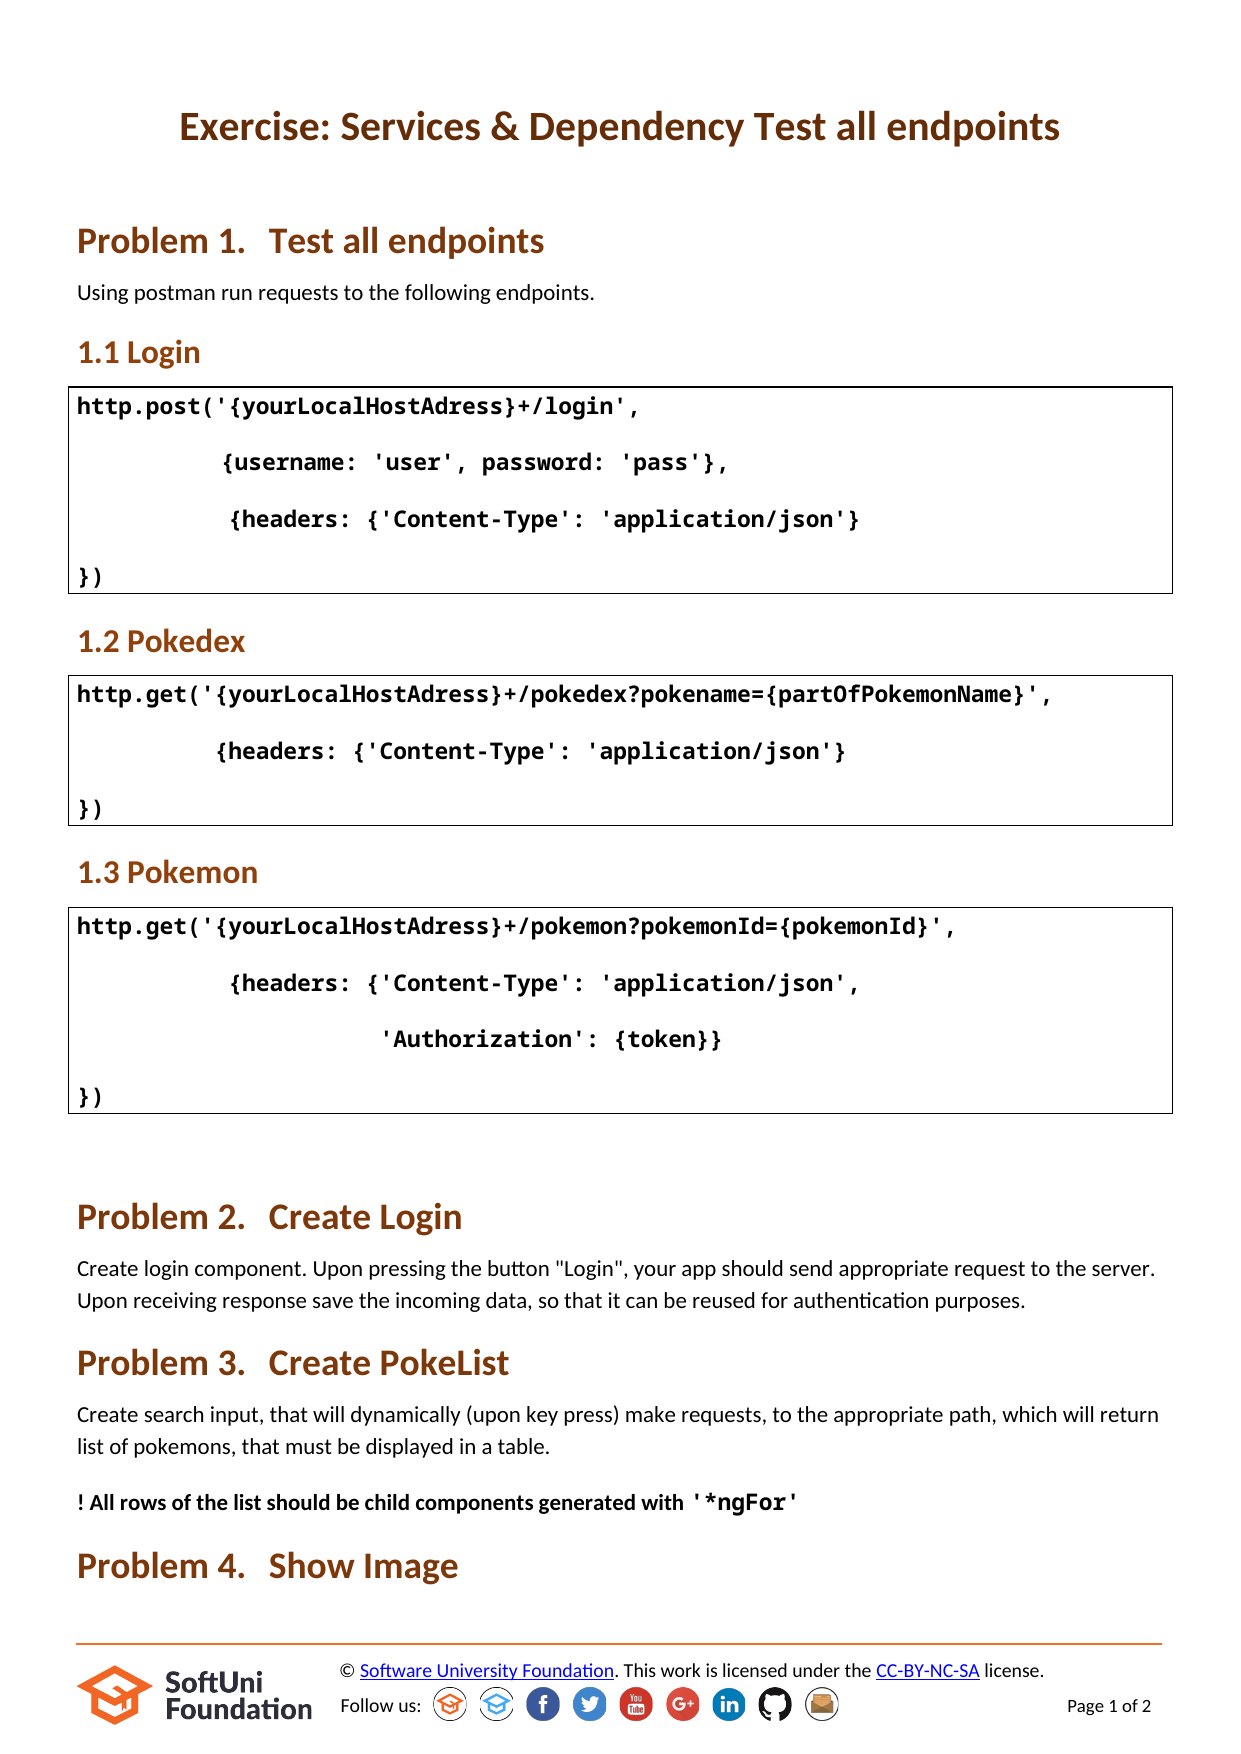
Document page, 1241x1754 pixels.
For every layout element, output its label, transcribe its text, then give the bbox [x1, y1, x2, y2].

text Create search input, that will dynamically (upon key press) make requests, to the appropriate path, which will return list of pokemons, that must be displayed in a table. [77, 1400, 1163, 1460]
text {username: 'user', password: 'pass'}, [69, 443, 1172, 478]
picture [76, 1665, 312, 1725]
text {headers: {'Content-Type': 'application/json'} [69, 732, 1172, 766]
picture [727, 1702, 738, 1712]
subtitle Pokedex [77, 620, 1163, 661]
picture [736, 1688, 746, 1698]
text }) [69, 788, 1172, 825]
picture [736, 1711, 746, 1721]
subtitle Test all endpoints [77, 217, 1163, 263]
text }) [69, 1077, 1172, 1113]
picture [619, 1687, 653, 1721]
picture [433, 1687, 467, 1721]
picture [758, 1687, 792, 1721]
text }) [69, 557, 1172, 593]
picture [712, 1688, 722, 1698]
subtitle Create PokeList [77, 1339, 1163, 1385]
text http.get('{yourLocalHostAdress}+/pokedex?pokename={partOfPokemonName}', [69, 676, 1172, 709]
text http.get('{yourLocalHostAdress}+/pokemon?pokemonId={pokemonId}', [69, 908, 1172, 941]
text 'Authorization': {token}} [69, 1020, 1172, 1054]
subtitle Login [77, 331, 1163, 372]
subtitle Exercise: Services & Dependency Test all endpoints [77, 99, 1163, 150]
picture [666, 1687, 700, 1721]
picture [573, 1687, 607, 1721]
picture [805, 1687, 839, 1721]
text {headers: {'Content-Type': 'application/json'} [69, 500, 1172, 534]
subtitle Pokemon [77, 851, 1163, 892]
text {headers: {'Content-Type': 'application/json', [69, 963, 1172, 998]
subtitle Create Login [77, 1193, 1163, 1239]
text http.post('{yourLocalHostAdress}+/login', [69, 388, 1172, 421]
picture [480, 1687, 513, 1721]
picture [526, 1687, 560, 1721]
text Using postman run requests to the following endpoints. [77, 278, 1163, 306]
subtitle Show Image [77, 1542, 1163, 1588]
text ! All rows of the list should be child components generated with '*ngFor' [77, 1485, 1163, 1517]
text Create login component. Upon pressing the button "Login", your app should send appropriate request to the server. Upon receiving response save the incoming data, so that it can be reused for authentication purposes. [77, 1254, 1163, 1314]
picture [712, 1711, 722, 1721]
